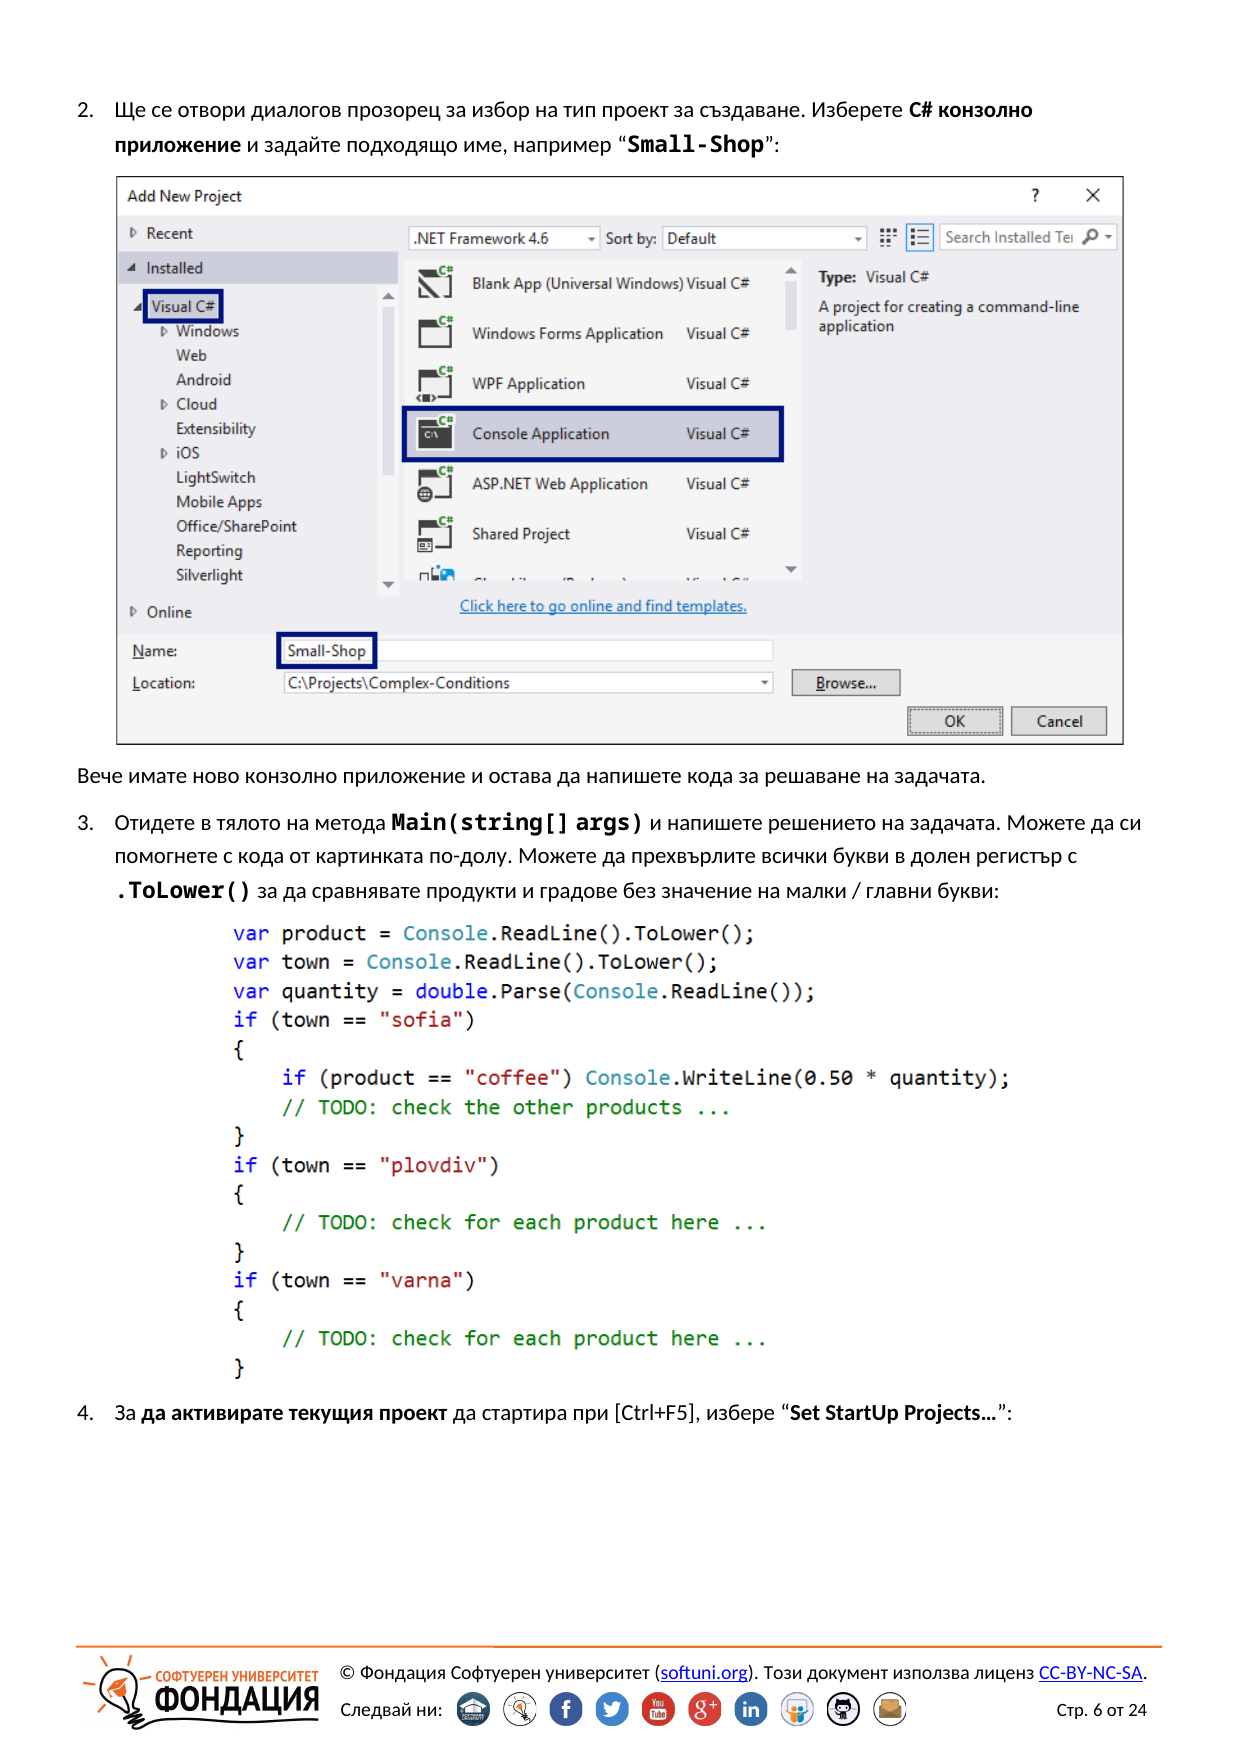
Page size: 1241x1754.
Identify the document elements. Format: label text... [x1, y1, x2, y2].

list За да активирате текущия проект да стартира при [Ctrl+F5], избере “Set StartUp Projects…”: [77, 1398, 1163, 1426]
list Ще се отвори диалогов прозорец за избор на тип проект за създаване. Изберете C# конзолно приложение и задайте подходящо име, например “Small-Shop”: [77, 95, 1163, 159]
picture [780, 1692, 814, 1726]
picture [116, 176, 1124, 745]
picture [827, 1692, 860, 1726]
picture [734, 1692, 768, 1726]
picture [595, 1692, 629, 1726]
list Отидете в тялото на метода Main(string[] args) и напишете решението на задачата. Можете да си помогнете с кода от картинката по-долу. Можете да прехвърлите всички букви в долен регистър с .ToLower() за да сравнявате продукти и градове без значение на малки / главни букви: [77, 806, 1163, 905]
picture [457, 1692, 490, 1726]
picture [503, 1692, 537, 1726]
picture [231, 922, 1009, 1382]
text Вече имате ново конзолно приложение и остава да напишете кода за решаване на задачата. [77, 761, 1163, 789]
picture [82, 1654, 319, 1730]
picture [549, 1692, 583, 1726]
picture [873, 1692, 907, 1726]
picture [642, 1692, 675, 1726]
picture [688, 1692, 722, 1726]
